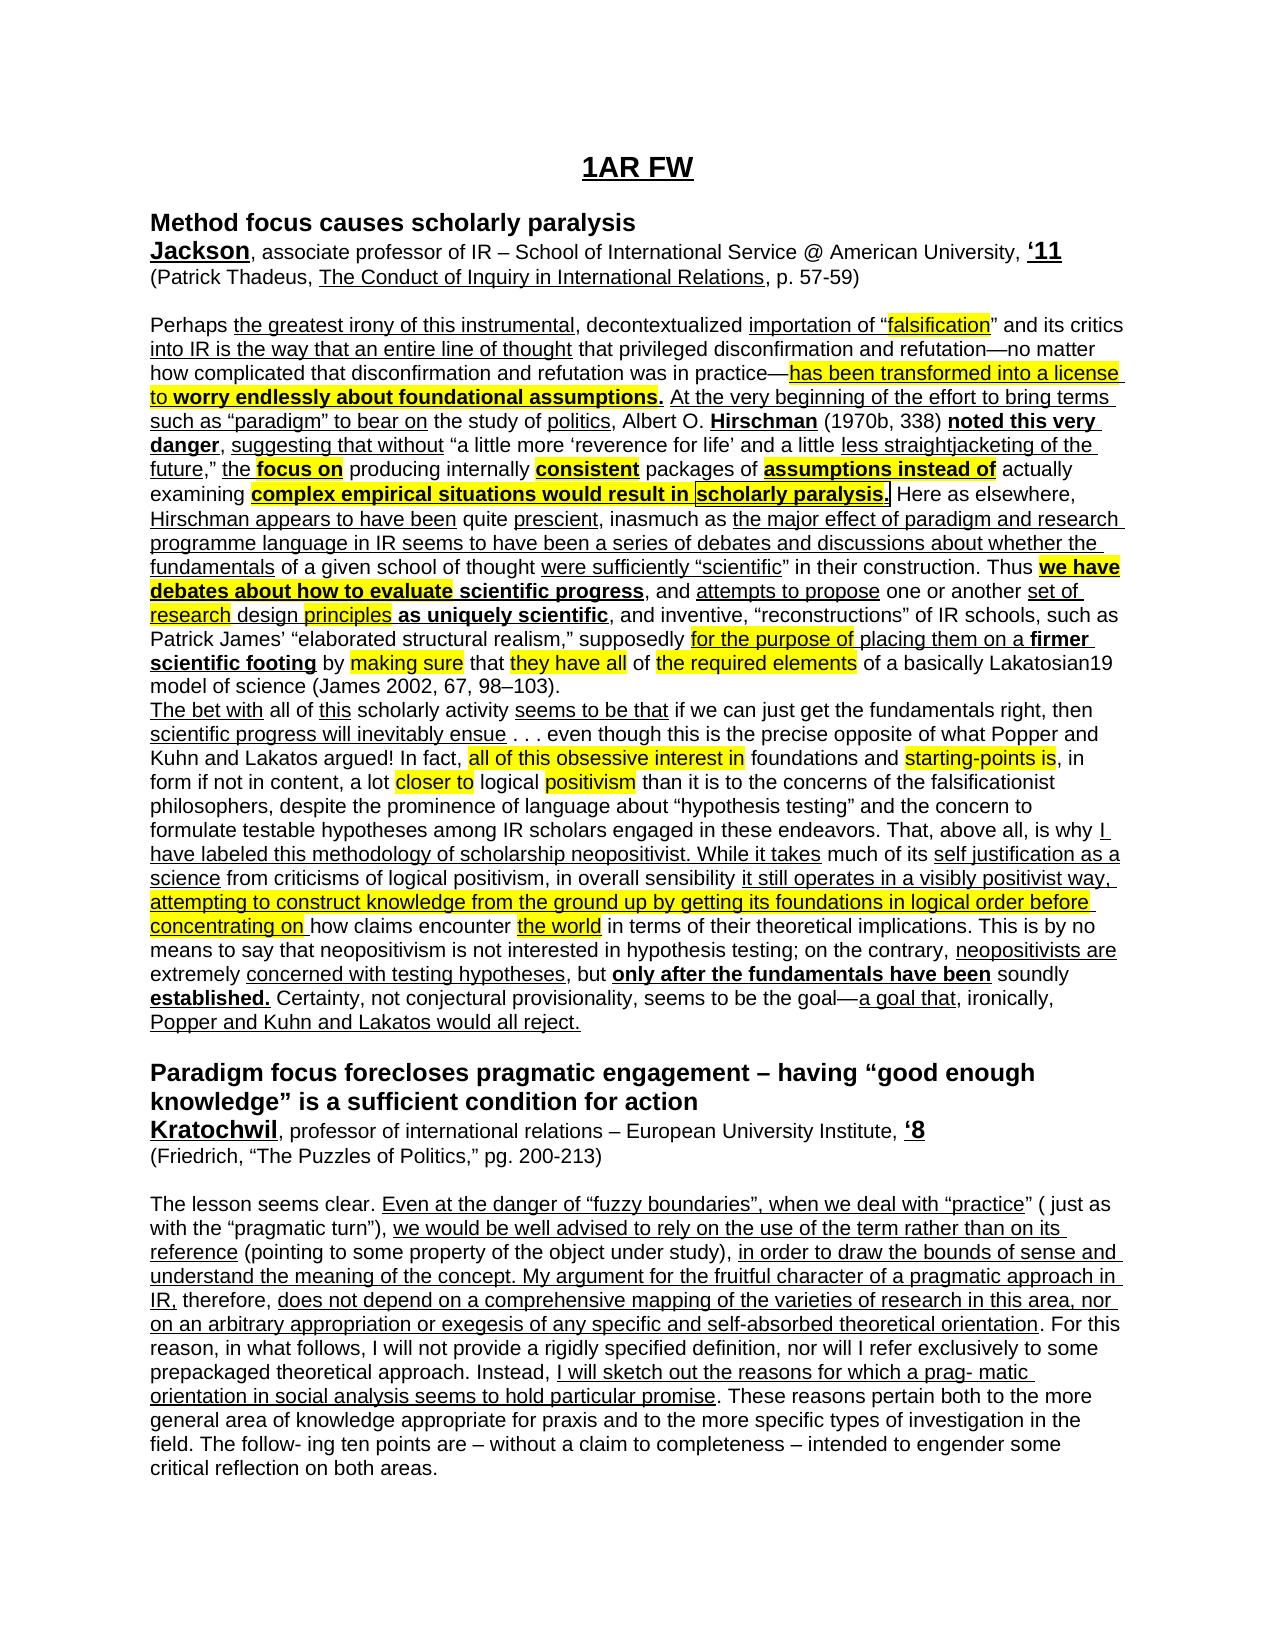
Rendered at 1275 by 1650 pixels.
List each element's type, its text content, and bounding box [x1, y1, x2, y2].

text Kratochwil, professor of international relations – European University Institute, ‘8 [150, 1115, 1125, 1144]
text (Friedrich, “The Puzzles of Politics,” pg. 200-213) [150, 1144, 1125, 1168]
text The lesson seems clear. Even at the danger of “fuzzy boundaries”, when we deal with “practice” ( just as with the “pragmatic turn”), we would be well advised to rely on the use of the term rather than on its reference (pointing to some property of the object under study), in order to draw the bounds of sense and understand the meaning of the concept. My argument for the fruitful character of a pragmatic approach in IR, therefore, does not depend on a comprehensive mapping of the varieties of research in this area, nor on an arbitrary appropriation or exegesis of any specific and self-absorbed theoretical orientation. For this reason, in what follows, I will not provide a rigidly specified definition, nor will I refer exclusively to some prepackaged theoretical approach. Instead, I will sketch out the reasons for which a prag- matic orientation in social analysis seems to hold particular promise. These reasons pertain both to the more general area of knowledge appropriate for praxis and to the more specific types of investigation in the field. The follow- ing ten points are – without a claim to completeness – intended to engender some critical reflection on both areas. [150, 1192, 1125, 1479]
subtitle 1ar fw [150, 150, 1125, 183]
text The bet with all of this scholarly activity seems to be that if we can just get the fundamentals right, then scientific progress will inevitably ensue . . . even though this is the precise opposite of what Popper and Kuhn and Lakatos argued! In fact, all of this obsessive interest in foundations and starting-points is, in form if not in content, a lot closer to logical positivism than it is to the concerns of the falsificationist philosophers, despite the prominence of language about “hypothesis testing” and the concern to formulate testable hypotheses among IR scholars engaged in these endeavors. That, above all, is why I have labeled this methodology of scholarship neopositivist. While it takes much of its self justification as a science from criticisms of logical positivism, in overall sensibility it still operates in a visibly positivist way, attempting to construct knowledge from the ground up by getting its foundations in logical order before concentrating on how claims encounter the world in terms of their theoretical implications. This is by no means to say that neopositivism is not interested in hypothesis testing; on the contrary, neopositivists are extremely concerned with testing hypotheses, but only after the fundamentals have been soundly established. Certainty, not conjectural provisionality, seems to be the goal—a goal that, ironically, Popper and Kuhn and Lakatos would all reject. [150, 698, 1125, 1034]
text Jackson, associate professor of IR – School of International Service @ American University, ‘11 [150, 236, 1125, 265]
text (Patrick Thadeus, The Conduct of Inquiry in International Relations, p. 57-59) [150, 265, 1125, 289]
text Perhaps the greatest irony of this instrumental, decontextualized importation of “falsification” and its critics into IR is the way that an entire line of thought that privileged disconfirmation and refutation—no matter how complicated that disconfirmation and refutation was in practice—has been transformed into a license to worry endlessly about foundational assumptions. At the very beginning of the effort to bring terms such as “paradigm” to bear on the study of politics, Albert O. Hirschman (1970b, 338) noted this very danger, suggesting that without “a little more ‘reverence for life’ and a little less straightjacketing of the future,” the focus on producing internally consistent packages of assumptions instead of actually examining complex empirical situations would result in scholarly paralysis. Here as elsewhere, Hirschman appears to have been quite prescient, inasmuch as the major effect of paradigm and research programme language in IR seems to have been a series of debates and discussions about whether the fundamentals of a given school of thought were sufficiently “scientific” in their construction. Thus we have debates about how to evaluate scientific progress, and attempts to propose one or another set of research design principles as uniquely scientific, and inventive, “reconstructions” of IR schools, such as Patrick James’ “elaborated structural realism,” supposedly for the purpose of placing them on a firmer scientific footing by making sure that they have all of the required elements of a basically Lakatosian19 model of science (James 2002, 67, 98–103). [150, 313, 1125, 698]
subtitle Method focus causes scholarly paralysis [150, 207, 1125, 236]
subtitle Paradigm focus forecloses pragmatic engagement – having “good enough knowledge” is a sufficient condition for action [150, 1058, 1125, 1115]
